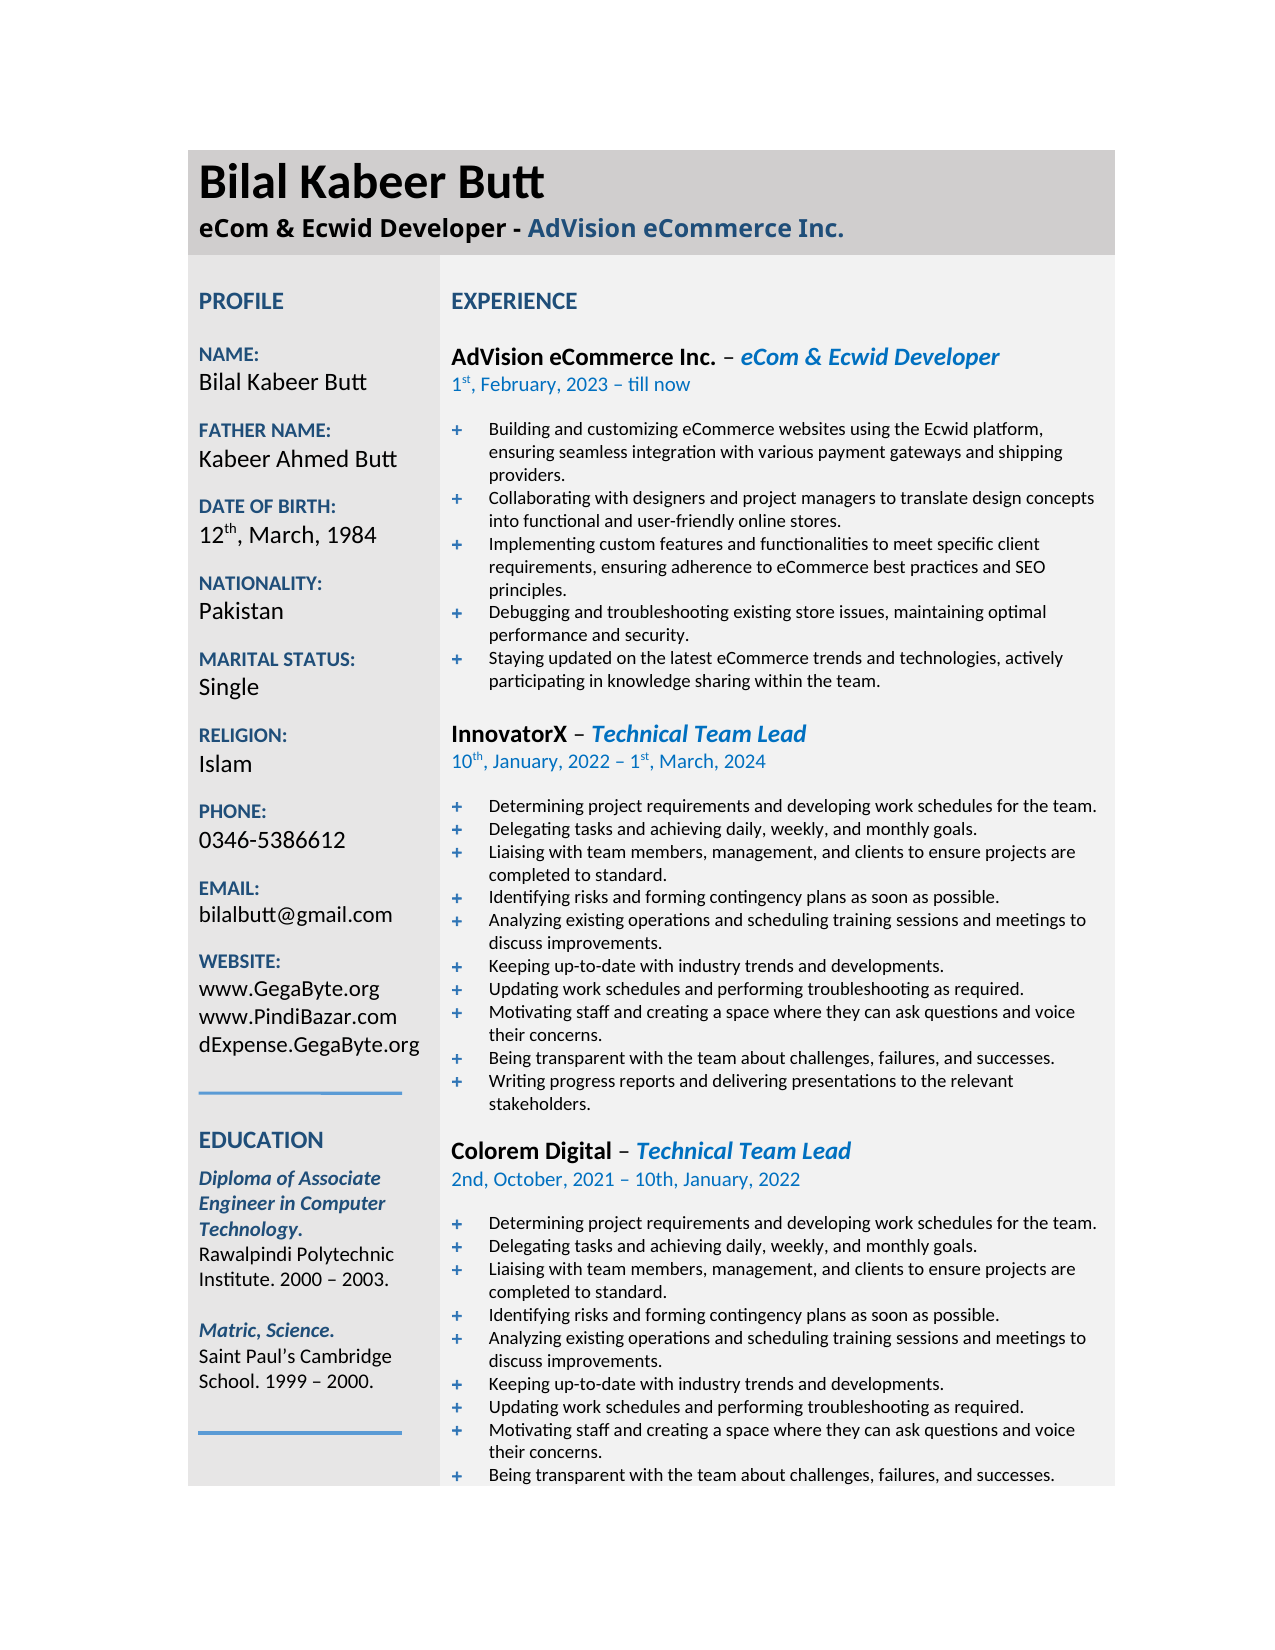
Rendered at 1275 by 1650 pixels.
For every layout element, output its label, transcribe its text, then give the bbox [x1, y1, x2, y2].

table_header Bilal Kabeer Butt eCom & Ecwid Developer - AdVision eCommerce Inc. [188, 150, 1115, 255]
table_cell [440, 255, 1115, 1486]
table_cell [188, 255, 440, 1486]
